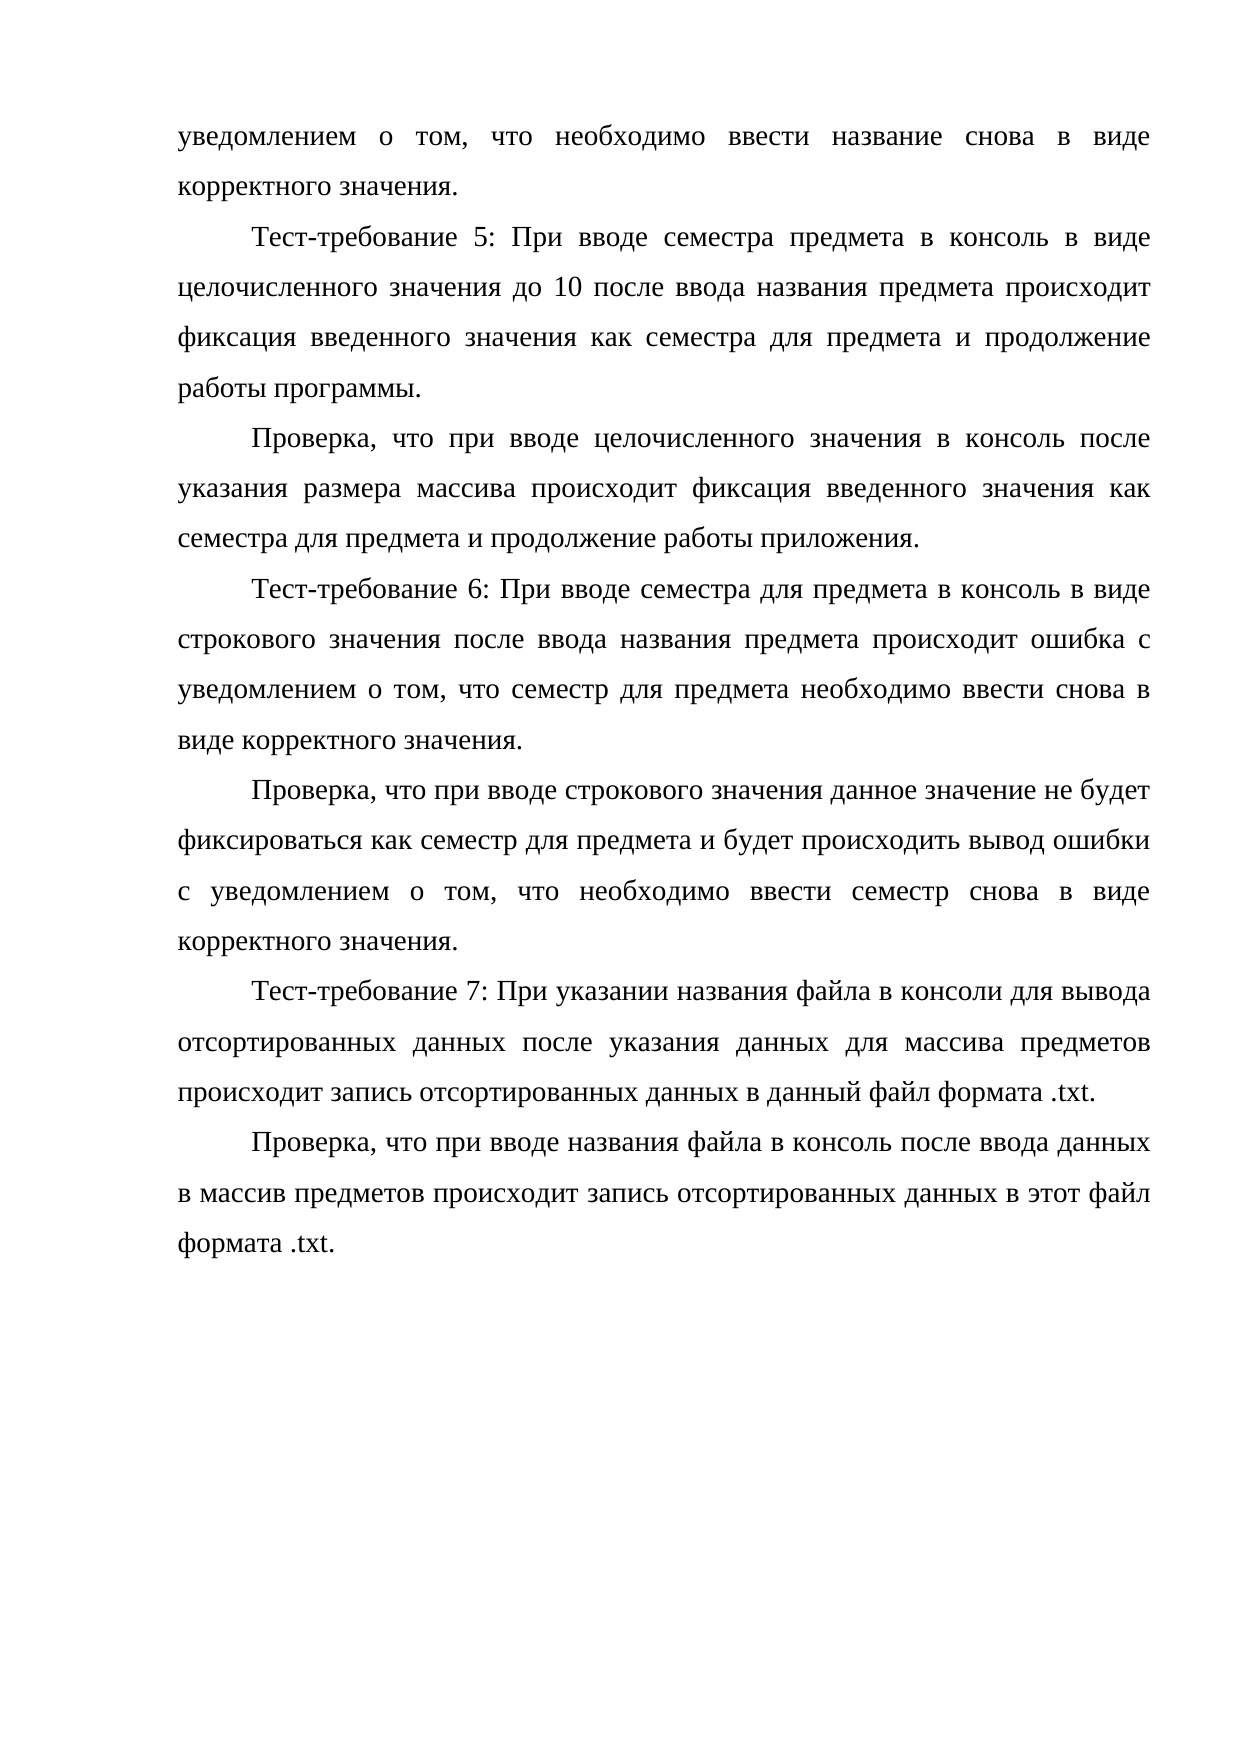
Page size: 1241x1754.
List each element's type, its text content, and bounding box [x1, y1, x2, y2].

text Тест-требование 5: При вводе семестра предмета в консоль в виде целочисленного значения до 10 после ввода названия предмета происходит фиксация введенного значения как семестра для предмета и продолжение работы программы. [177, 219, 1152, 403]
text Проверка, что при вводе названия файла в консоль после ввода данных в массив предметов происходит запись отсортированных данных в этот файл формата .txt. [177, 1124, 1152, 1258]
text Проверка, что при вводе строкового значения данное значение не будет фиксироваться как семестр для предмета и будет происходить вывод ошибки с уведомлением о том, что необходимо ввести семестр снова в виде корректного значения. [177, 772, 1152, 957]
text Тест-требование 6: При вводе семестра для предмета в консоль в виде строкового значения после ввода названия предмета происходит ошибка с уведомлением о том, что семестр для предмета необходимо ввести снова в виде корректного значения. [177, 571, 1152, 755]
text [177, 118, 1152, 202]
text Проверка, что при вводе целочисленного значения в консоль после указания размера массива происходит фиксация введенного значения как семестра для предмета и продолжение работы приложения. [177, 420, 1152, 554]
text Тест-требование 7: При указании названия файла в консоли для вывода отсортированных данных после указания данных для массива предметов происходит запись отсортированных данных в данный файл формата .txt. [177, 973, 1152, 1108]
